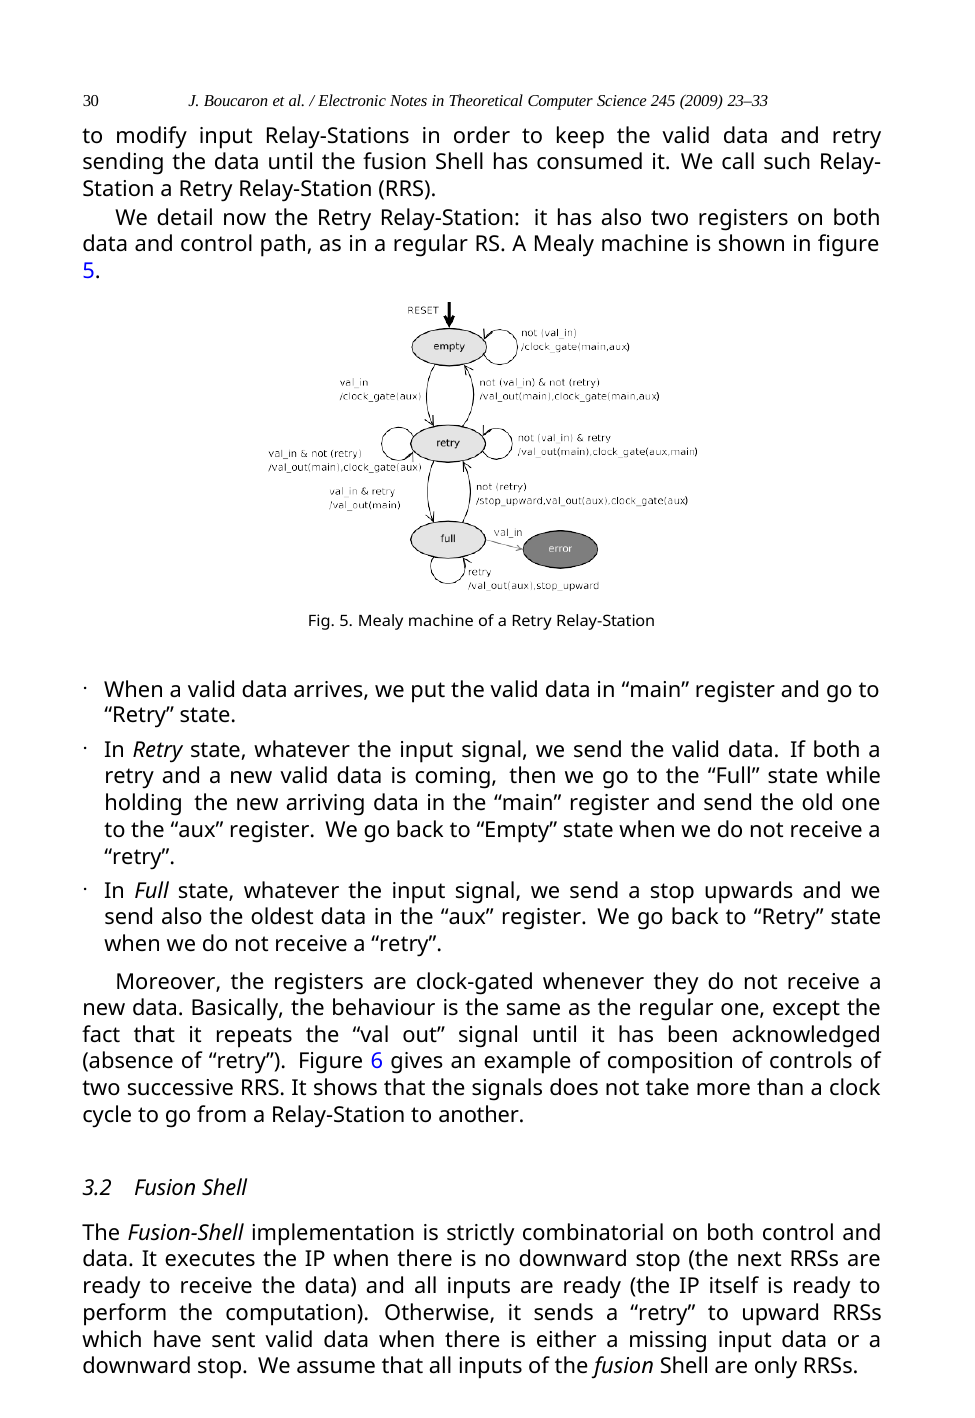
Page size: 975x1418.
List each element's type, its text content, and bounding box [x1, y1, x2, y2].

text to modify input Relay-Stations in order to keep the valid data and retry sending the data until the fusion Shell has consumed it. We call such Relay-Station a Retry Relay-Station (RRS). [82, 122, 882, 203]
text The Fusion-Shell implementation is strictly combinatorial on both control and data. It executes the IP when there is no downward stop (the next RRSs are ready to receive the data) and all inputs are ready (the IP itself is ready to perform the computation). Otherwise, it sends a “retry” to upward RRSs which have sent valid data when there is either a missing input data or a downward stop. We assume that all inputs of the fusion Shell are only RRSs. [82, 1219, 882, 1380]
text We detail now the Retry Relay-Station: it has also two registers on both data and control path, as in a regular RS. A Mealy machine is shown in figure 5. [82, 204, 881, 285]
list In Retry state, whatever the input signal, we send the valid data. If both a retry and a new valid data is coming, then we go to the “Full” state while holding the new arriving data in the “main” register and send the old one to the “aux” register. We go back to “Empty” state when we do not receive a “retry”. [83, 736, 882, 871]
list When a valid data arrives, we put the valid data in “main” register and go to “Retry” state. [83, 676, 881, 729]
picture [268, 302, 694, 591]
list In Full state, whatever the input signal, we send a stop upwards and we send also the oldest data in the “aux” register. We go back to “Retry” state when we do not receive a “retry”. [83, 877, 881, 958]
list Fusion Shell [82, 1172, 906, 1202]
text Fig. 5. Mealy machine of a Retry Relay-Station [71, 609, 892, 631]
text Moreover, the registers are clock-gated whenever they do not receive a new data. Basically, the behaviour is the same as the regular one, except the fact that it repeats the “val out” signal until it has been acknowledged (absence of “retry”). Figure 6 gives an example of composition of controls of two successive RRS. It shows that the signals does not take more than a clock cycle to go from a Relay-Station to another. [82, 968, 881, 1129]
